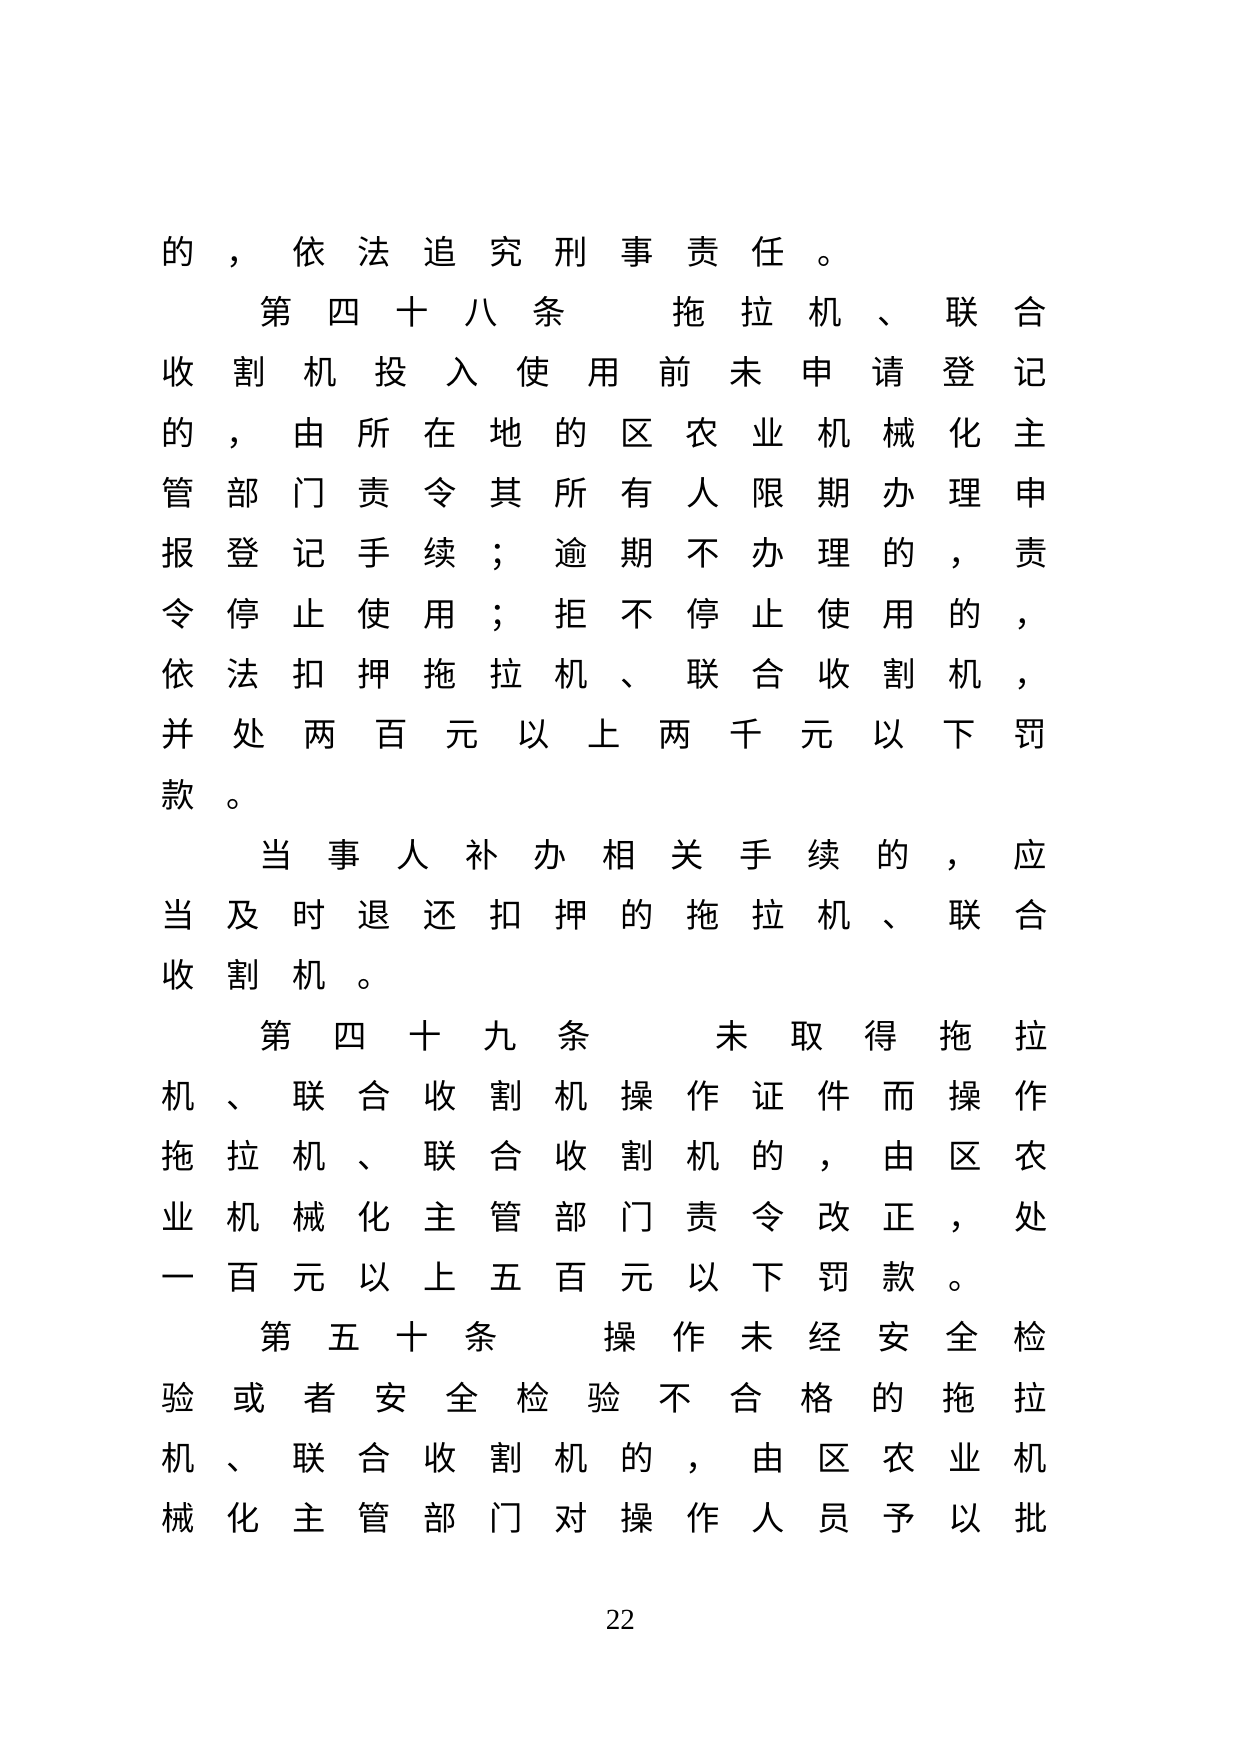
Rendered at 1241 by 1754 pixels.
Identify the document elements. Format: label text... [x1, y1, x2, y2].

text 第四十八条 拖拉机、联合收割机投入使用前未申请登记的，由所在地的区农业机械化主管部门责令其所有人限期办理申报登记手续；逾期不办理的，责令停止使用；拒不停止使用的，依法扣押拖拉机、联合收割机，并处两百元以上两千元以下罚款。 [161, 280, 1079, 823]
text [161, 219, 1079, 280]
text 第四十九条 未取得拖拉机、联合收割机操作证件而操作拖拉机、联合收割机的，由区农业机械化主管部门责令改正，处一百元以上五百元以下罚款。 [161, 1003, 1079, 1305]
text 当事人补办相关手续的，应当及时退还扣押的拖拉机、联合收割机。 [161, 823, 1079, 1003]
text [161, 1305, 1079, 1546]
